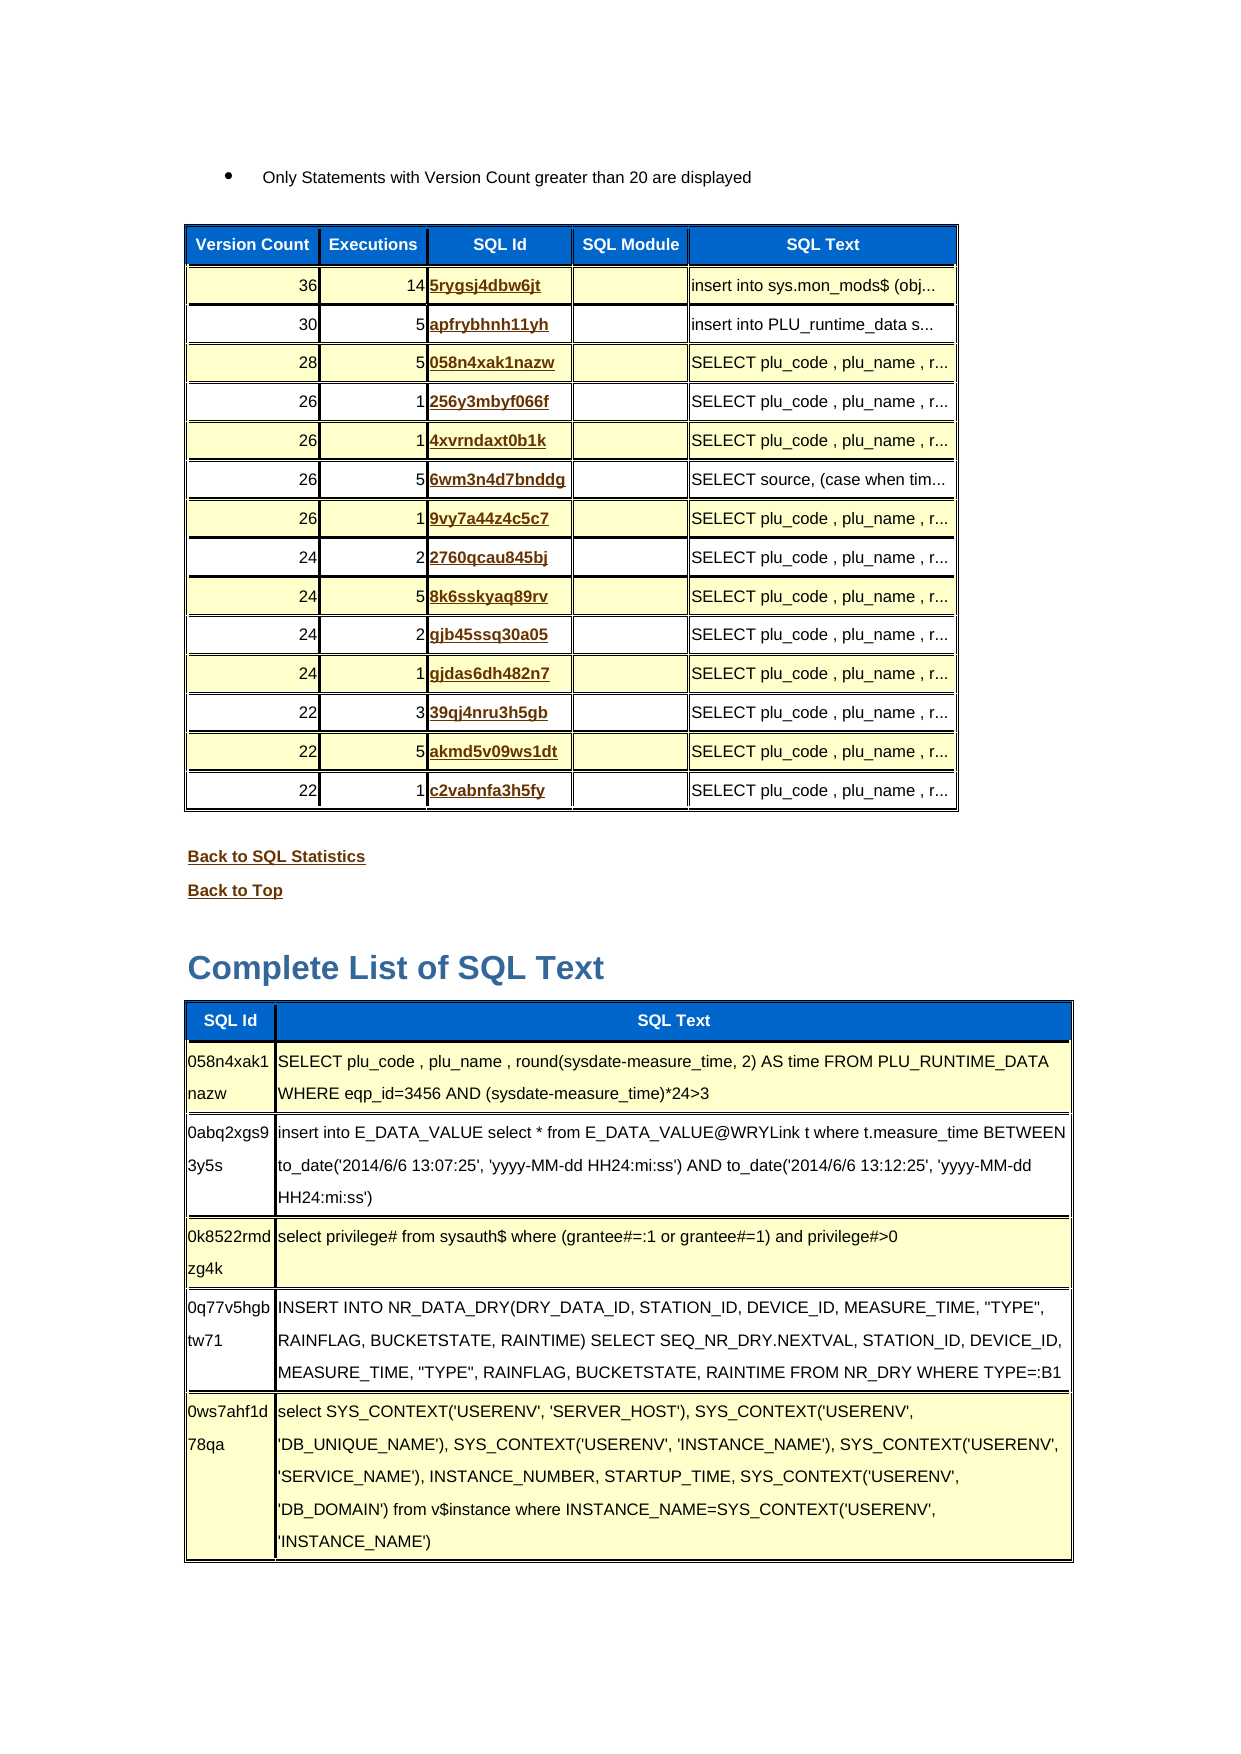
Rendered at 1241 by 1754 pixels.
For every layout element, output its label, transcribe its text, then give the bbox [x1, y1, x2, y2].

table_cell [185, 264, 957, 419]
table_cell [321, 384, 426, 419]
list Only Statements with Version Count greater than 20 are displayed [225, 162, 1053, 194]
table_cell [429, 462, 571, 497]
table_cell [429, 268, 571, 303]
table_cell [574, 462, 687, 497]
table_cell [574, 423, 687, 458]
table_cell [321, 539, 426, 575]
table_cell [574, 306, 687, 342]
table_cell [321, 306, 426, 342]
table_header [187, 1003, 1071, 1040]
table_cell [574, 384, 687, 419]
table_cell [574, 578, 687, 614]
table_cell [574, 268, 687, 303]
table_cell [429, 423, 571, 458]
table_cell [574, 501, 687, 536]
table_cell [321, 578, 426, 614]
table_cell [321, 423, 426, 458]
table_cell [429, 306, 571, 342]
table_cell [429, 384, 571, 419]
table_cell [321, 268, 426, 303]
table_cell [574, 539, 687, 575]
text Complete List of SQL Text [187, 934, 1053, 999]
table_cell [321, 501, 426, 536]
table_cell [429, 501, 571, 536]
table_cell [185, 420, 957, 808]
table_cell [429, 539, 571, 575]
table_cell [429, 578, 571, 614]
text Back to SQL Statistics Back to Top [187, 840, 1053, 905]
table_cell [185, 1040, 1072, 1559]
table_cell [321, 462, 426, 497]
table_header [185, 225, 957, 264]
